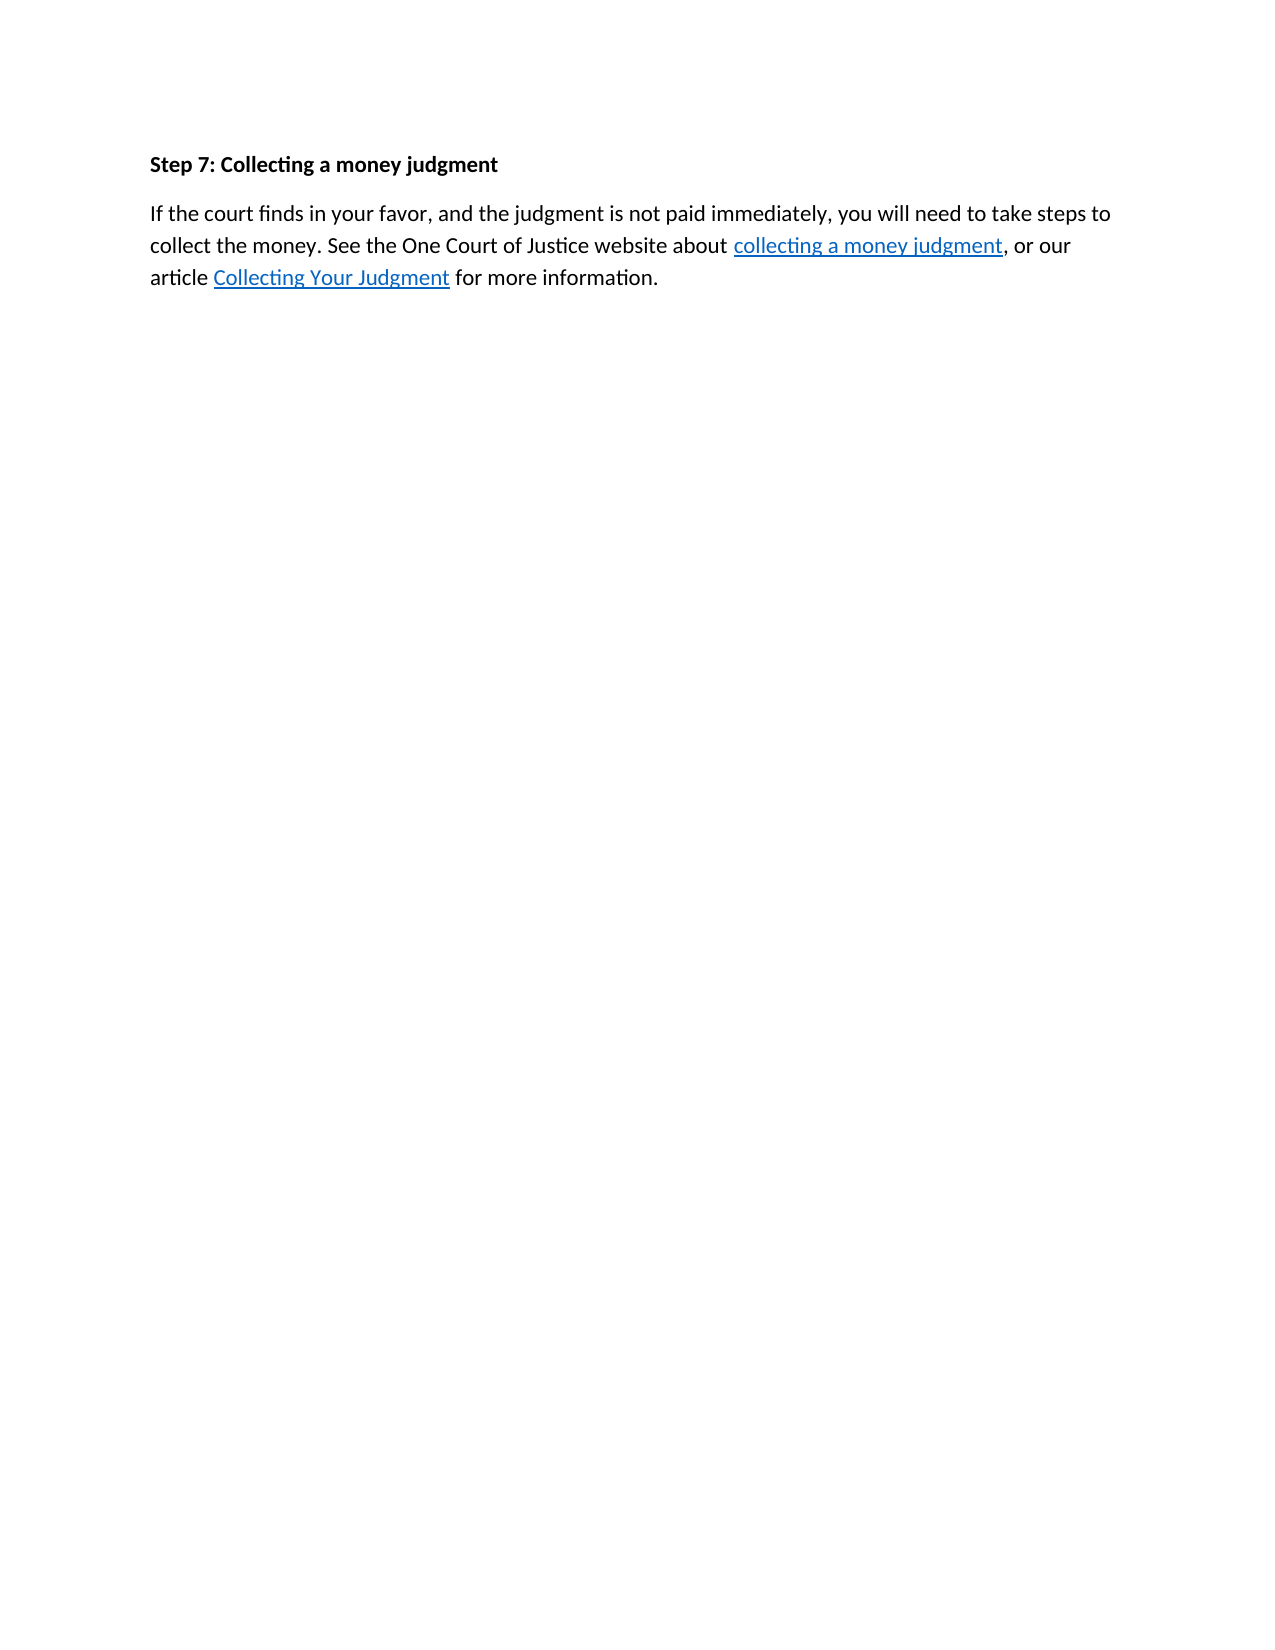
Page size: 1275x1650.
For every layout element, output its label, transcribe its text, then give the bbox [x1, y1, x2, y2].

subtitle Step 7: Collecting a money judgment [150, 150, 1125, 178]
text If the court finds in your favor, and the judgment is not paid immediately, you will need to take steps to collect the money. See the One Court of Justice website about collecting a money judgment, or our article Collecting Your Judgment for more information. [150, 199, 1125, 291]
